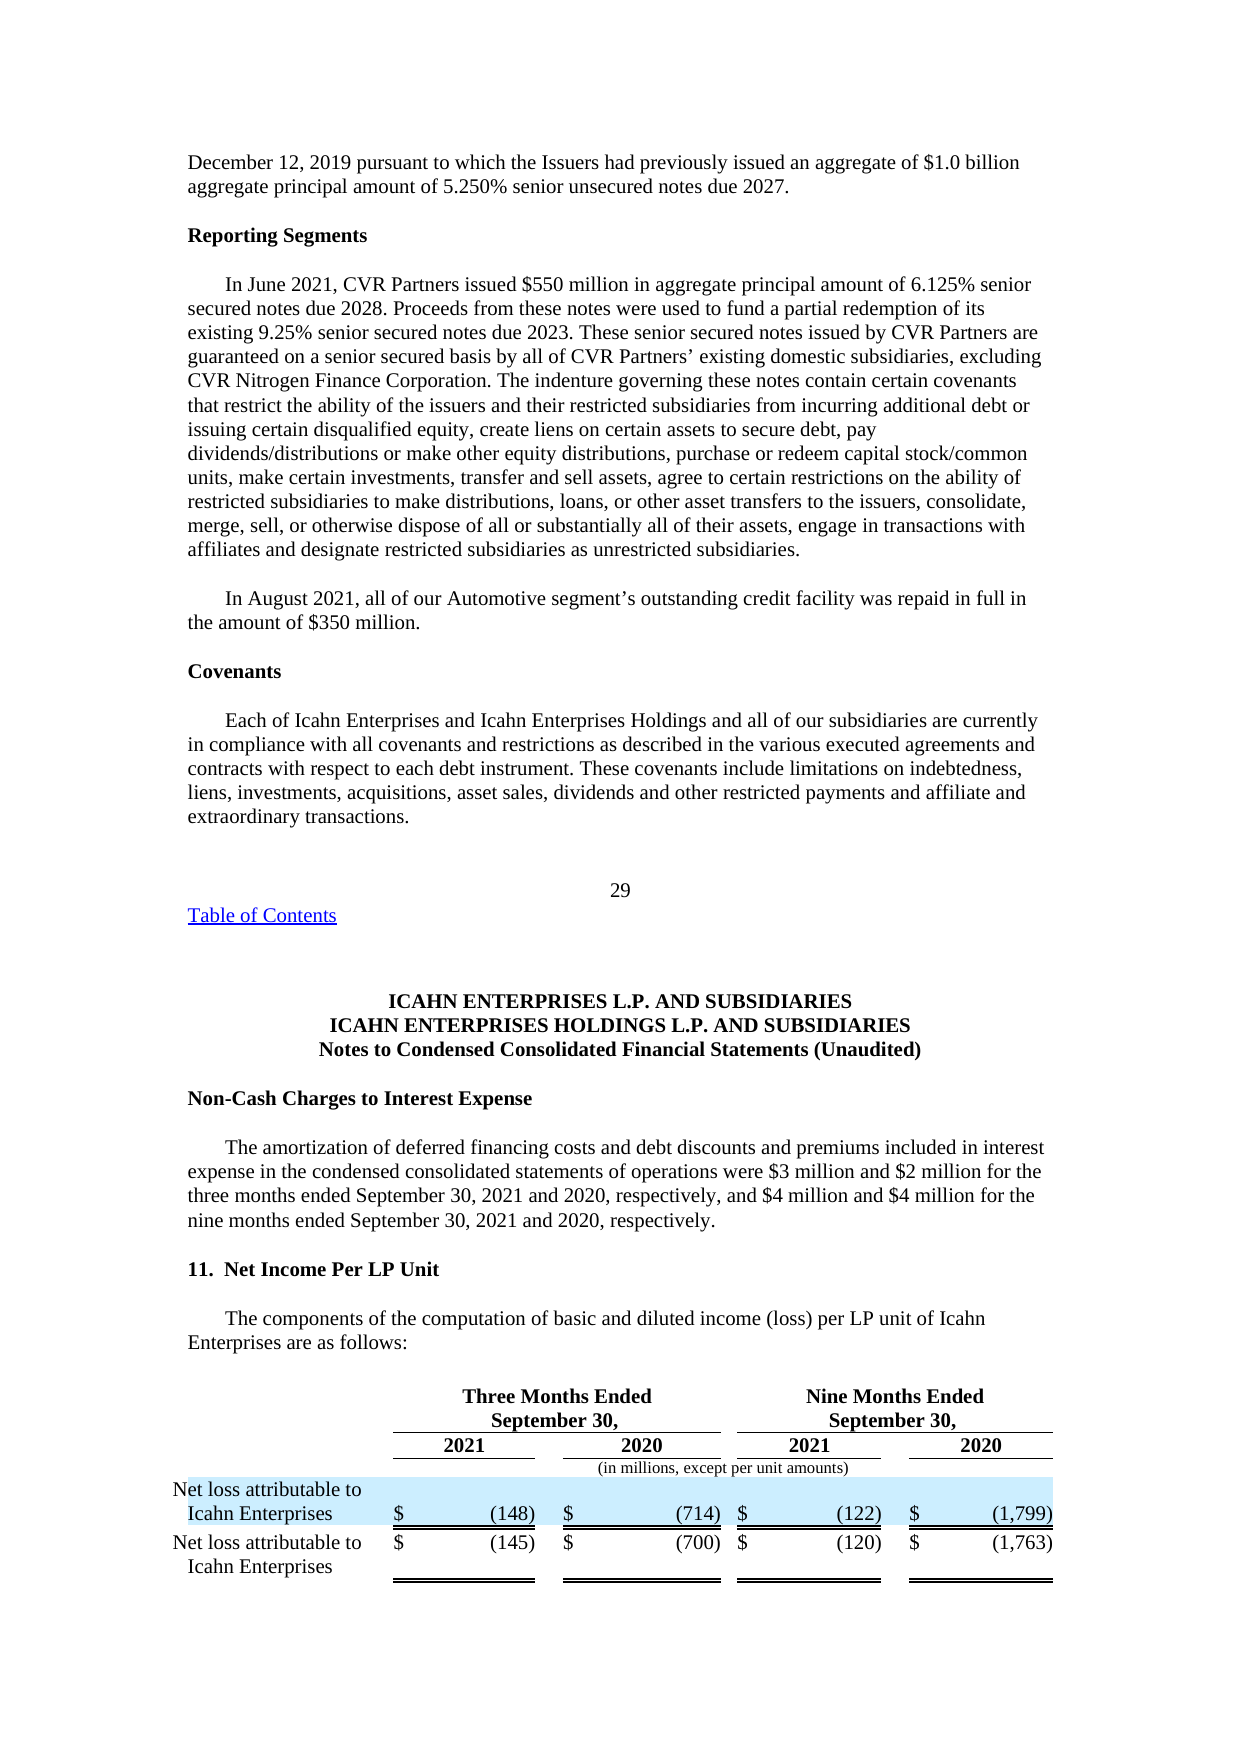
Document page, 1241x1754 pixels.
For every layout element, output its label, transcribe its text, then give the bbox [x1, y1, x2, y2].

text 11. Net Income Per LP Unit [187, 1257, 1053, 1281]
text ICAHN ENTERPRISES HOLDINGS L.P. AND SUBSIDIARIES [187, 1013, 1053, 1037]
text In June 2021, CVR Partners issued $550 million in aggregate principal amount of 6.125% senior secured notes due 2028. Proceeds from these notes were used to fund a partial redemption of its existing 9.25% senior secured notes due 2023. These senior secured notes issued by CVR Partners are guaranteed on a senior secured basis by all of CVR Partners’ existing domestic subsidiaries, excluding CVR Nitrogen Finance Corporation. The indenture governing these notes contain certain covenants that restrict the ability of the issuers and their restricted subsidiaries from incurring additional debt or issuing certain disqualified equity, create liens on certain assets to secure debt, pay dividends/distributions or make other equity distributions, purchase or redeem capital stock/common units, make certain investments, transfer and sell assets, agree to certain restrictions on the ability of restricted subsidiaries to make distributions, loans, or other asset transfers to the issuers, consolidate, merge, sell, or otherwise dispose of all or substantially all of their assets, engage in transactions with affiliates and designate restricted subsidiaries as unrestricted subsidiaries. [187, 272, 1053, 561]
text Non-Cash Charges to Interest Expense [187, 1086, 1053, 1110]
text Reporting Segments [187, 223, 1053, 247]
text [187, 150, 1053, 198]
text Table of Contents [187, 902, 1053, 927]
text Covenants [187, 659, 1053, 683]
text 29 [187, 878, 1053, 902]
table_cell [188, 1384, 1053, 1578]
text The components of the computation of basic and diluted income (loss) per LP unit of Icahn Enterprises are as follows: [187, 1306, 1053, 1354]
text In August 2021, all of our Automotive segment’s outstanding credit facility was repaid in full in the amount of $350 million. [187, 586, 1053, 634]
text Each of Icahn Enterprises and Icahn Enterprises Holdings and all of our subsidiaries are currently in compliance with all covenants and restrictions as described in the various executed agreements and contracts with respect to each debt instrument. These covenants include limitations on indebtedness, liens, investments, acquisitions, asset sales, dividends and other restricted payments and affiliate and extraordinary transactions. [187, 708, 1053, 828]
text Notes to Condensed Consolidated Financial Statements (Unaudited) [187, 1037, 1053, 1061]
text ICAHN ENTERPRISES L.P. AND SUBSIDIARIES [187, 989, 1053, 1013]
text The amortization of deferred financing costs and debt discounts and premiums included in interest expense in the condensed consolidated statements of operations were $3 million and $2 million for the three months ended September 30, 2021 and 2020, respectively, and $4 million and $4 million for the nine months ended September 30, 2021 and 2020, respectively. [187, 1135, 1053, 1232]
